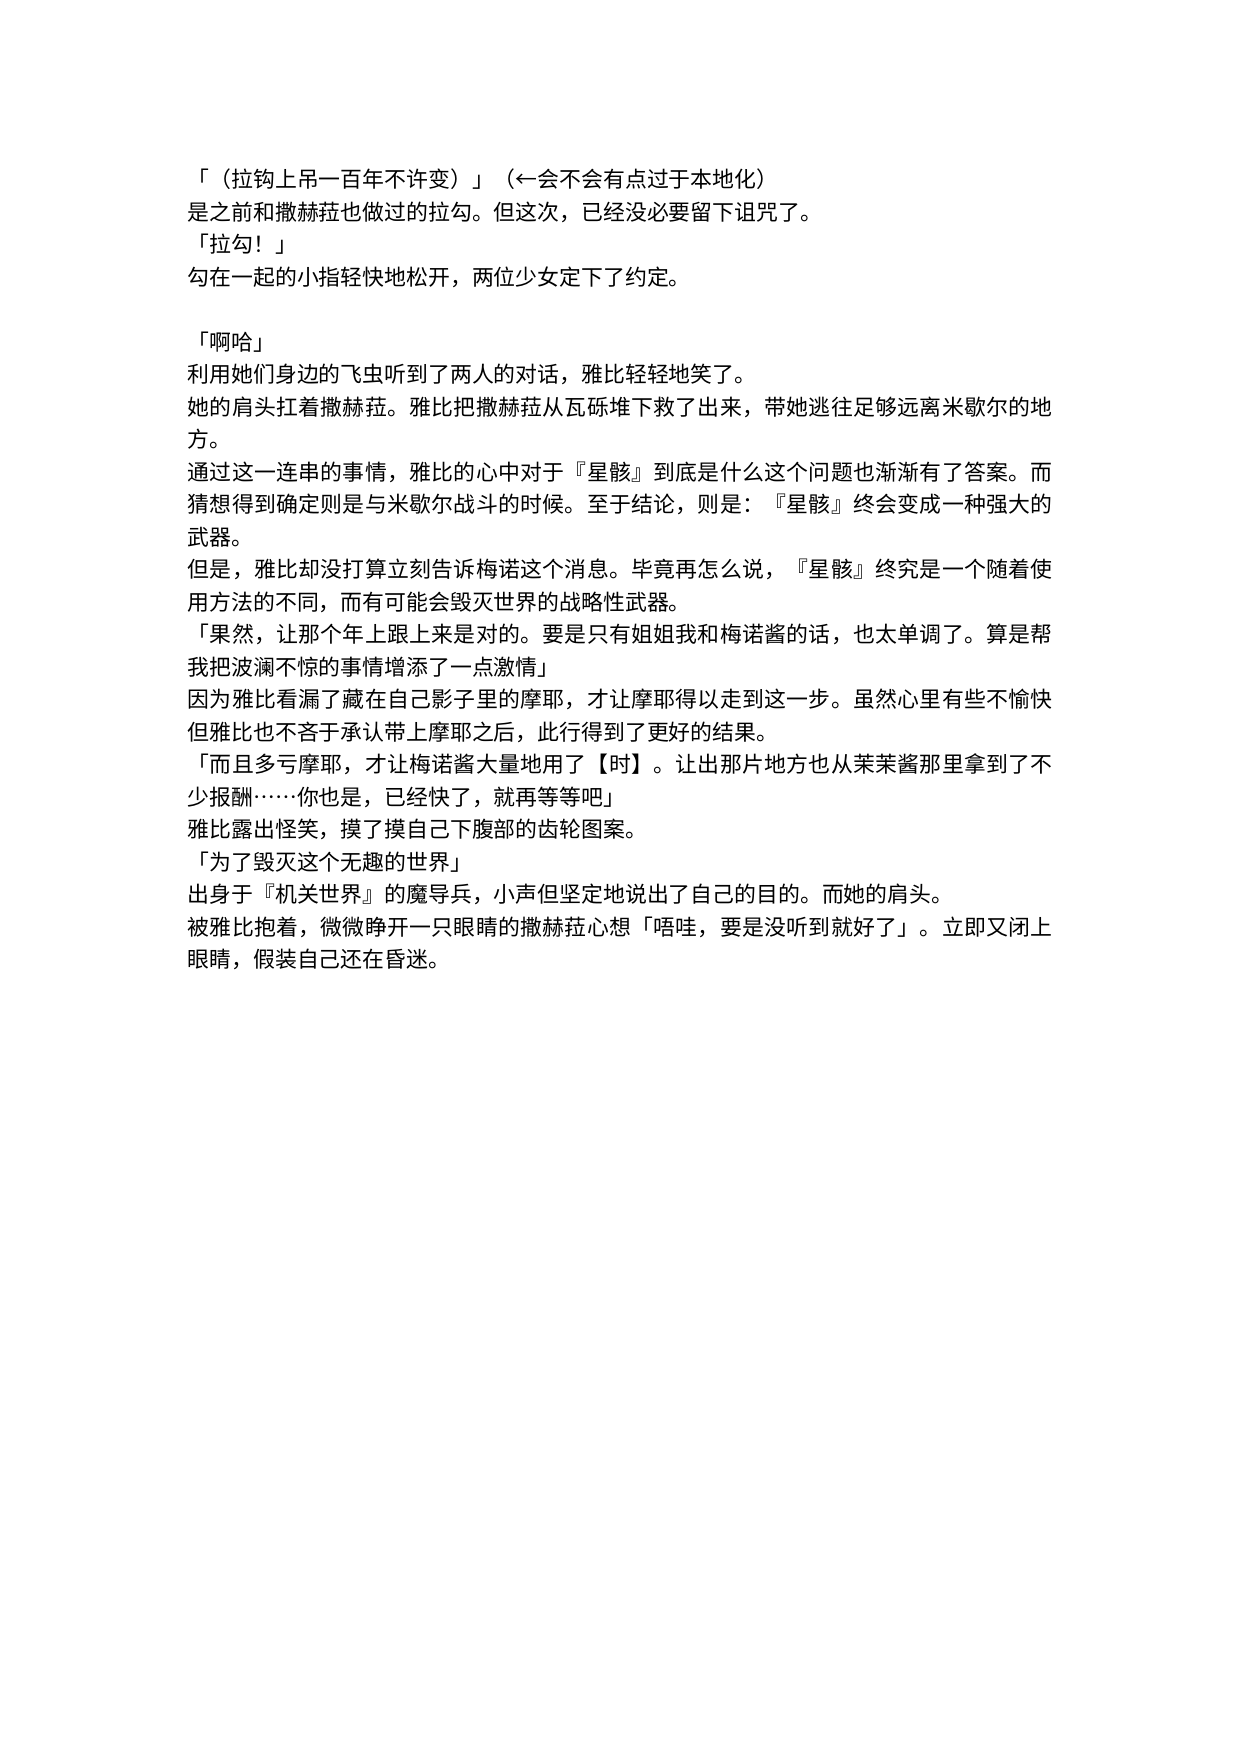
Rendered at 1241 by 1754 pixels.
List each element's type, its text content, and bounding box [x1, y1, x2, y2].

text 「果然，让那个年上跟上来是对的。要是只有姐姐我和梅诺酱的话，也太单调了。算是帮我把波澜不惊的事情增添了一点激情」 [187, 617, 1053, 682]
text 「为了毁灭这个无趣的世界」 [187, 844, 1053, 877]
text 因为雅比看漏了藏在自己影子里的摩耶，才让摩耶得以走到这一步。虽然心里有些不愉快，但雅比也不吝于承认带上摩耶之后，此行得到了更好的结果。 [187, 682, 1053, 747]
text 出身于『机关世界』的魔导兵，小声但坚定地说出了自己的目的。而她的肩头。 [187, 877, 1053, 909]
text 通过这一连串的事情，雅比的心中对于『星骸』到底是什么这个问题也渐渐有了答案。而猜想得到确定则是与米歇尔战斗的时候。至于结论，则是：『星骸』终会变成一种强大的武器。 [187, 454, 1053, 552]
text 「（拉钩上吊一百年不许变）」（←会不会有点过于本地化） [187, 162, 1053, 194]
text 「啊哈」 [187, 324, 1053, 357]
text 被雅比抱着，微微睁开一只眼睛的撒赫菈心想「唔哇，要是没听到就好了」。立即又闭上眼睛，假装自己还在昏迷。 [187, 909, 1053, 974]
text 但是，雅比却没打算立刻告诉梅诺这个消息。毕竟再怎么说，『星骸』终究是一个随着使用方法的不同，而有可能会毁灭世界的战略性武器。 [187, 552, 1053, 617]
text 她的肩头扛着撒赫菈。雅比把撒赫菈从瓦砾堆下救了出来，带她逃往足够远离米歇尔的地方。 [187, 389, 1053, 454]
text 「拉勾！」 [187, 227, 1053, 259]
text 利用她们身边的飞虫听到了两人的对话，雅比轻轻地笑了。 [187, 357, 1053, 389]
text 「而且多亏摩耶，才让梅诺酱大量地用了【时】。让出那片地方也从茉茉酱那里拿到了不少报酬……你也是，已经快了，就再等等吧」 [187, 747, 1053, 812]
text 勾在一起的小指轻快地松开，两位少女定下了约定。 [187, 259, 1053, 292]
text 雅比露出怪笑，摸了摸自己下腹部的齿轮图案。 [187, 812, 1053, 844]
text 是之前和撒赫菈也做过的拉勾。但这次，已经没必要留下诅咒了。 [187, 194, 1053, 227]
